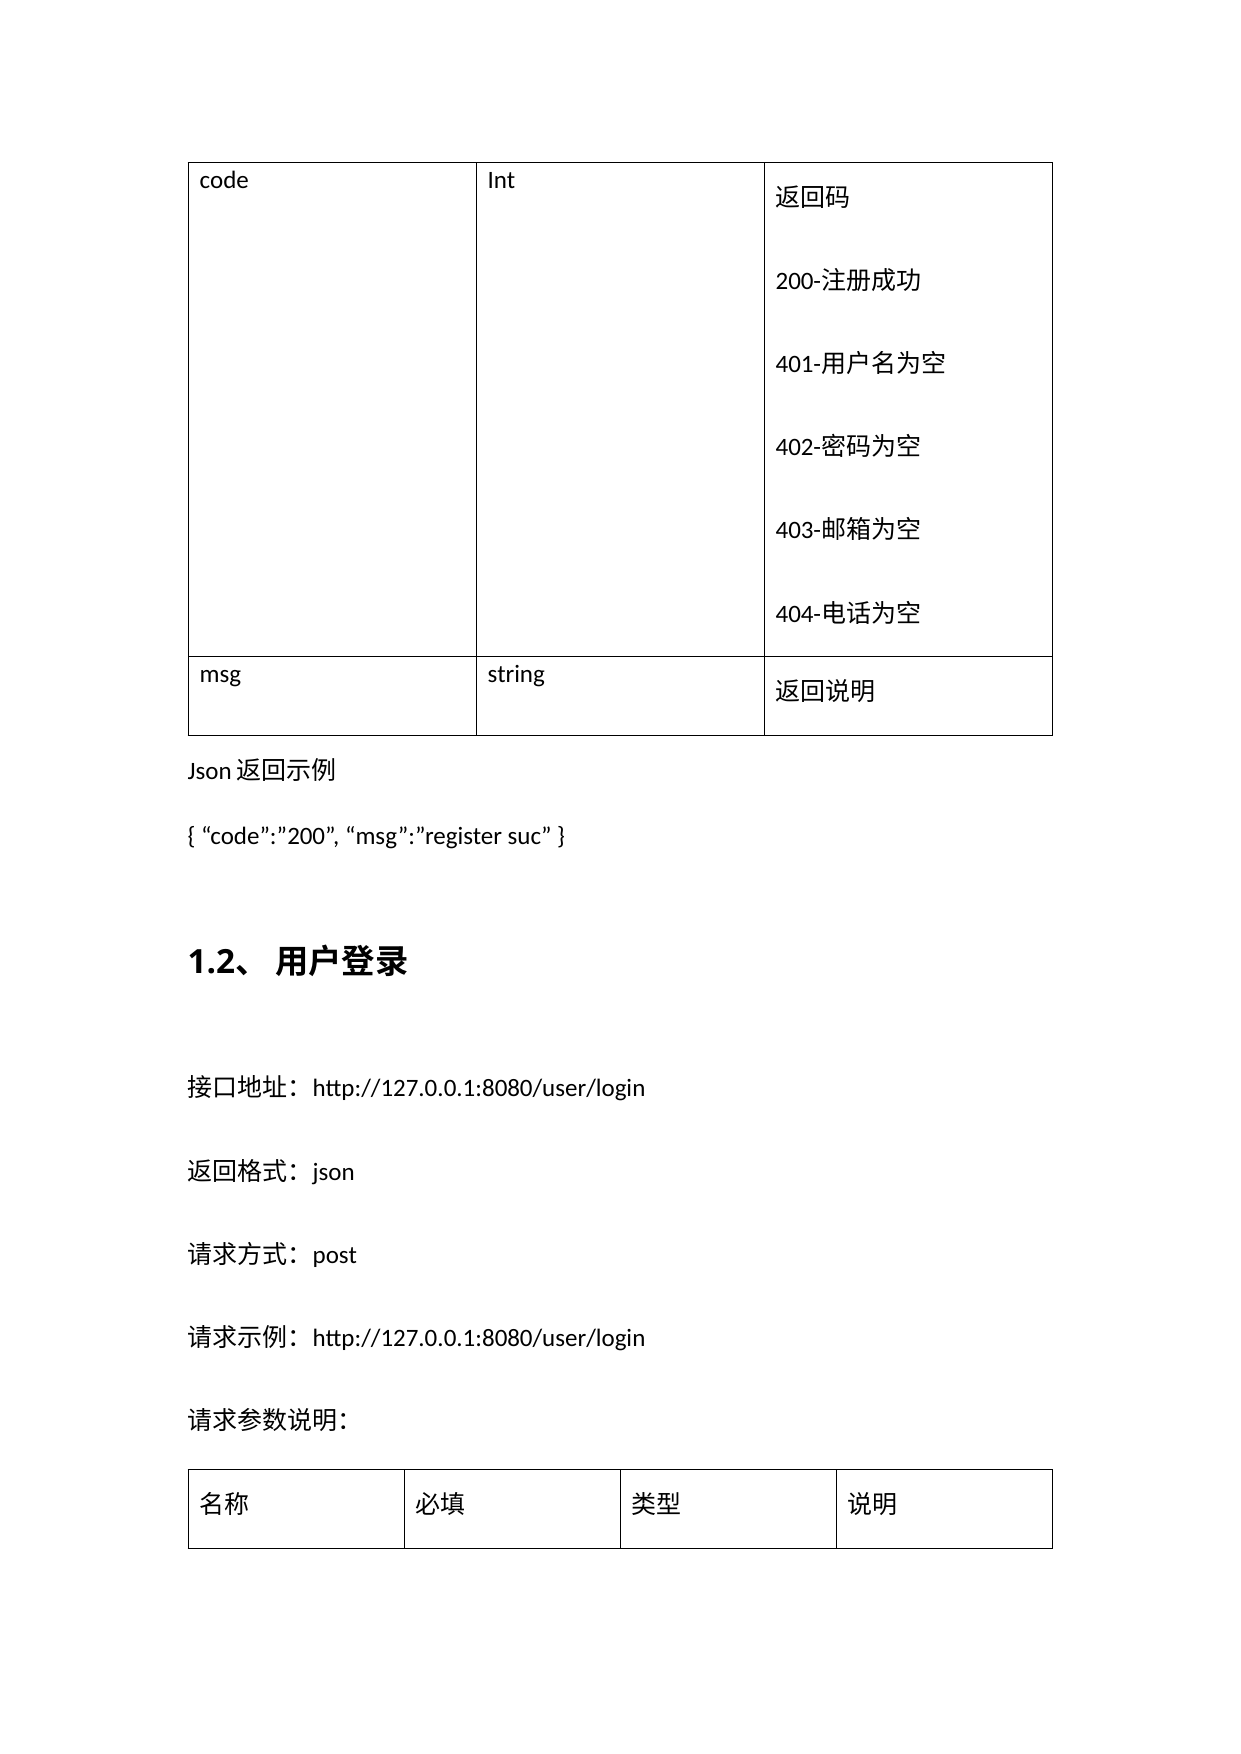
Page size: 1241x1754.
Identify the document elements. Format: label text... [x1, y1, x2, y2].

subtitle 用户登录 [187, 926, 1053, 991]
text 接口地址：http://127.0.0.1:8080/user/login [187, 1053, 1053, 1118]
table_cell msg [189, 657, 476, 735]
table_cell string [477, 657, 764, 735]
table_header 名称 [189, 1470, 404, 1548]
table_header 说明 [837, 1470, 1052, 1548]
text 请求示例：http://127.0.0.1:8080/user/login [187, 1303, 1053, 1368]
table_cell 返回码 200-注册成功 401-用户名为空 402-密码为空 403-邮箱为空 404-电话为空 [765, 163, 1052, 656]
table_cell 返回说明 [765, 657, 1052, 735]
text Json返回示例 [187, 736, 1053, 801]
text { “code”:”200”, “msg”:”register suc” } [187, 819, 1053, 851]
text 请求方式：post [187, 1220, 1053, 1285]
table_cell code [189, 163, 476, 656]
table_header 必填 [405, 1470, 620, 1548]
table_header 类型 [621, 1470, 836, 1548]
text 返回格式：json [187, 1137, 1053, 1202]
text 请求参数说明： [187, 1386, 1053, 1451]
table_cell Int [477, 163, 764, 656]
